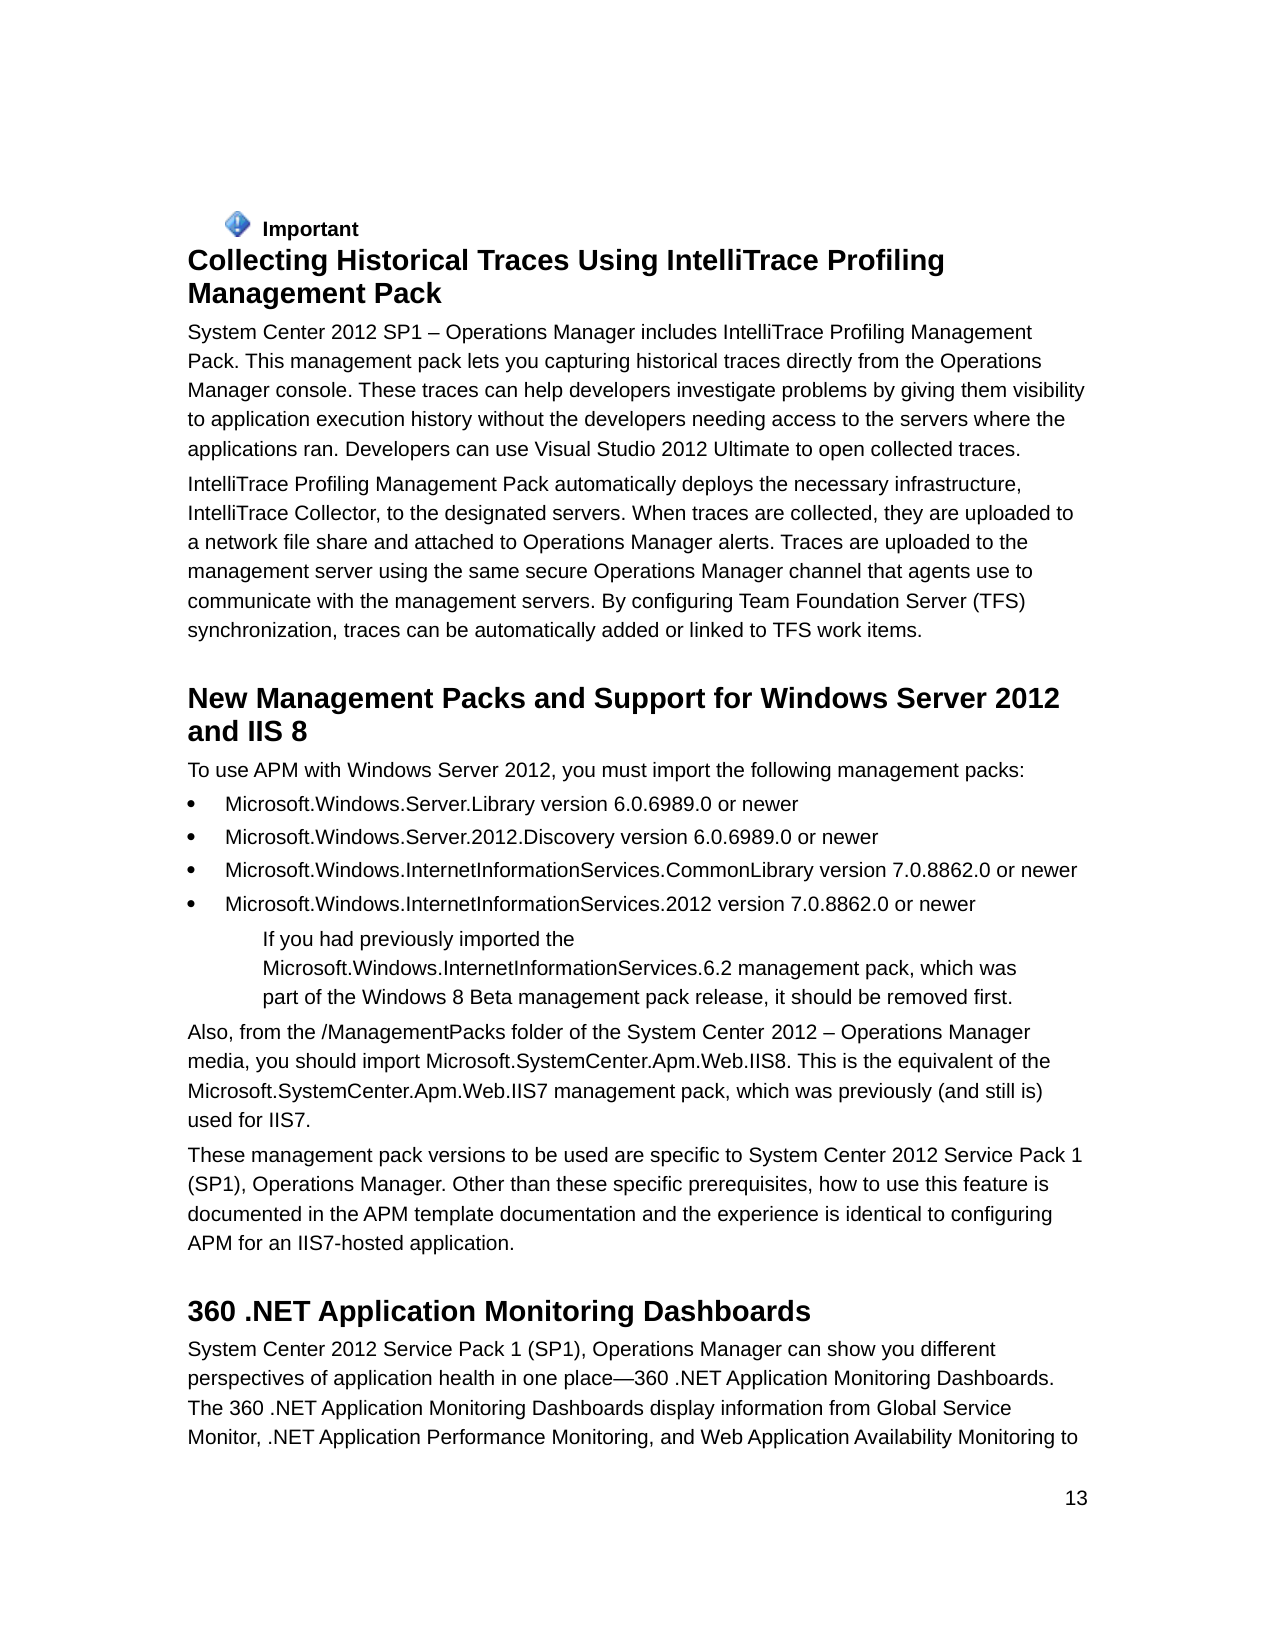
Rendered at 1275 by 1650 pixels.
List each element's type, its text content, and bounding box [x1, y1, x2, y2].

list If you had previously imported the Microsoft.Windows.InternetInformationServices.6.2 management pack, which was part of the Windows 8 Beta management pack release, it should be removed first. [262, 923, 1050, 1010]
text Collecting Historical Traces Using IntelliTrace Profiling Management Pack [187, 199, 1087, 310]
text These management pack versions to be used are specific to System Center 2012 Service Pack 1 (SP1), Operations Manager. Other than these specific prerequisites, how to use this feature is documented in the APM template documentation and the experience is identical to configuring APM for an IIS7-hosted application. [187, 1139, 1087, 1256]
text To use APM with Windows Server 2012, you must import the following management packs: [187, 754, 1087, 783]
picture [225, 211, 263, 237]
text IntelliTrace Profiling Management Pack automatically deploys the necessary infrastructure, IntelliTrace Collector, to the designated servers. When traces are collected, they are uploaded to a network file share and attached to Operations Manager alerts. Traces are uploaded to the management server using the same secure Operations Manager channel that agents use to communicate with the management servers. By configuring Team Foundation Server (TFS) synchronization, traces can be automatically added or linked to TFS work items. [187, 468, 1087, 643]
list  Microsoft.Windows.InternetInformationServices.2012 version 7.0.8862.0 or newer [187, 889, 1087, 916]
list  Microsoft.Windows.Server.Library version 6.0.6989.0 or newer [187, 789, 1087, 816]
list  Microsoft.Windows.Server.2012.Discovery version 6.0.6989.0 or newer [187, 823, 1087, 850]
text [187, 1333, 1087, 1450]
text New Management Packs and Support for Windows Server 2012 and IIS 8 [187, 681, 1087, 748]
list  Microsoft.Windows.InternetInformationServices.CommonLibrary version 7.0.8862.0 or newer [187, 856, 1087, 883]
text System Center 2012 SP1 – Operations Manager includes IntelliTrace Profiling Management Pack. This management pack lets you capturing historical traces directly from the Operations Manager console. These traces can help developers investigate problems by giving them visibility to application execution history without the developers needing access to the servers where the applications ran. Developers can use Visual Studio 2012 Ultimate to open collected traces. [187, 316, 1087, 462]
text 360 .NET Application Monitoring Dashboards [187, 1293, 1087, 1327]
text Also, from the /ManagementPacks folder of the System Center 2012 – Operations Manager media, you should import Microsoft.SystemCenter.Apm.Web.IIS8. This is the equivalent of the Microsoft.SystemCenter.Apm.Web.IIS7 management pack, which was previously (and still is) used for IIS7. [187, 1016, 1087, 1133]
list Important [225, 211, 364, 243]
